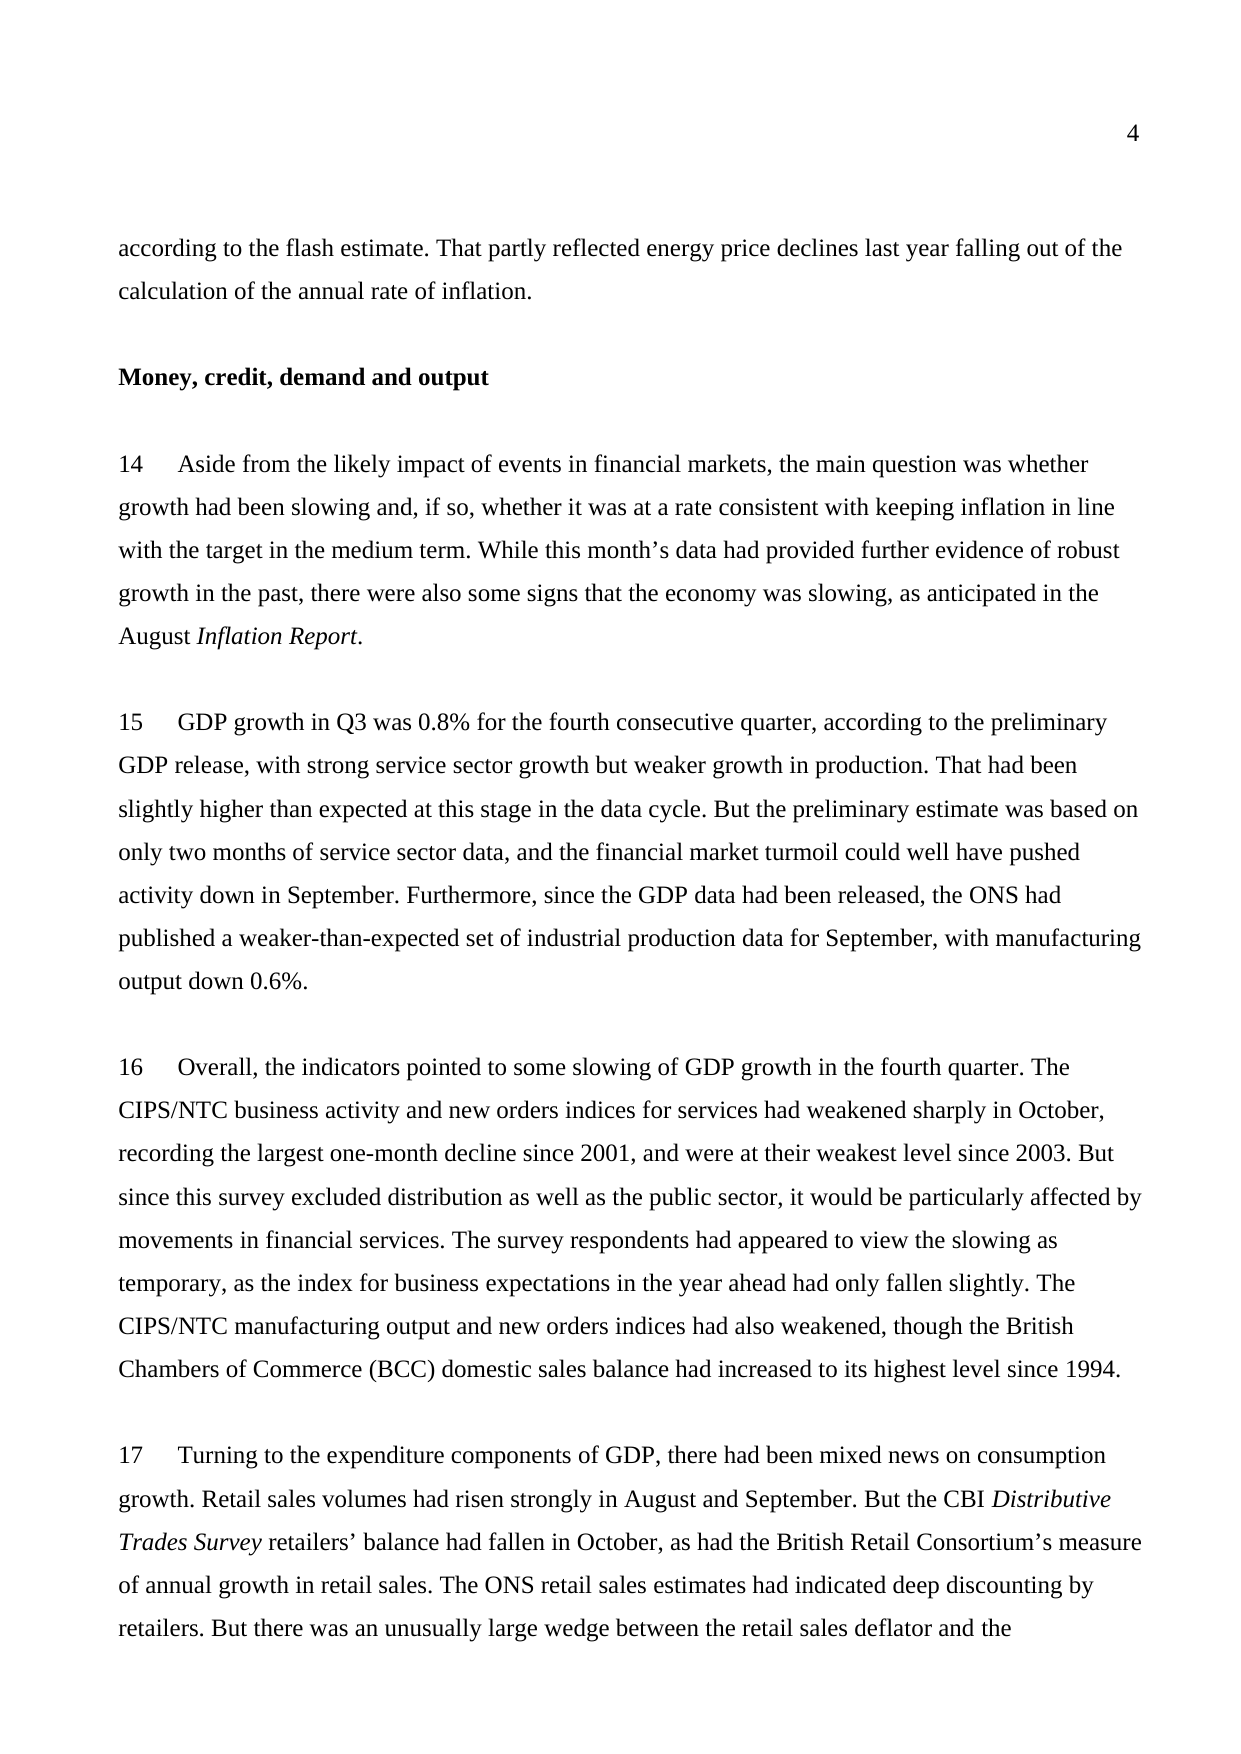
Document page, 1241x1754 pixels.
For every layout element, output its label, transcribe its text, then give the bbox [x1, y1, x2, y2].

list Overall, the indicators pointed to some slowing of GDP growth in the fourth quarter. The CIPS/NTC business activity and new orders indices for services had weakened sharply in October, recording the largest one-month decline since 2001, and were at their weakest level since 2003. But since this survey excluded distribution as well as the public sector, it would be particularly affected by movements in financial services. The survey respondents had appeared to view the slowing as temporary, as the index for business expectations in the year ahead had only fallen slightly. The CIPS/NTC manufacturing output and new orders indices had also weakened, though the British Chambers of Commerce (BCC) domestic sales balance had increased to its highest level since 1994. [118, 1052, 1143, 1383]
list GDP growth in Q3 was 0.8% for the fourth consecutive quarter, according to the preliminary GDP release, with strong service sector growth but weaker growth in production. That had been slightly higher than expected at this stage in the data cycle. But the preliminary estimate was based on only two months of service sector data, and the financial market turmoil could well have pushed activity down in September. Furthermore, since the GDP data had been released, the ONS had published a weaker-than-expected set of industrial production data for September, with manufacturing output down 0.6%. [118, 707, 1145, 995]
list Aside from the likely impact of events in financial markets, the main question was whether growth had been slowing and, if so, whether it was at a rate consistent with keeping inflation in line with the target in the medium term. While this month’s data had provided further evidence of robust growth in the past, there were also some signs that the economy was slowing, as anticipated in the August Inflation Report. [118, 449, 1127, 650]
list Turning to the expenditure components of GDP, there had been mixed news on consumption growth. Retail sales volumes had risen strongly in August and September. But the CBI Distributive Trades Survey retailers’ balance had fallen in October, as had the British Retail Consortium’s measure of annual growth in retail sales. The ONS retail sales estimates had indicated deep discounting by retailers. But there was an unusually large wedge between the retail sales deflator and the [118, 1441, 1143, 1642]
text according to the flash estimate. That partly reflected energy price declines last year falling out of the calculation of the annual rate of inflation. [118, 233, 1163, 305]
subtitle Money, credit, demand and output [118, 362, 1163, 391]
